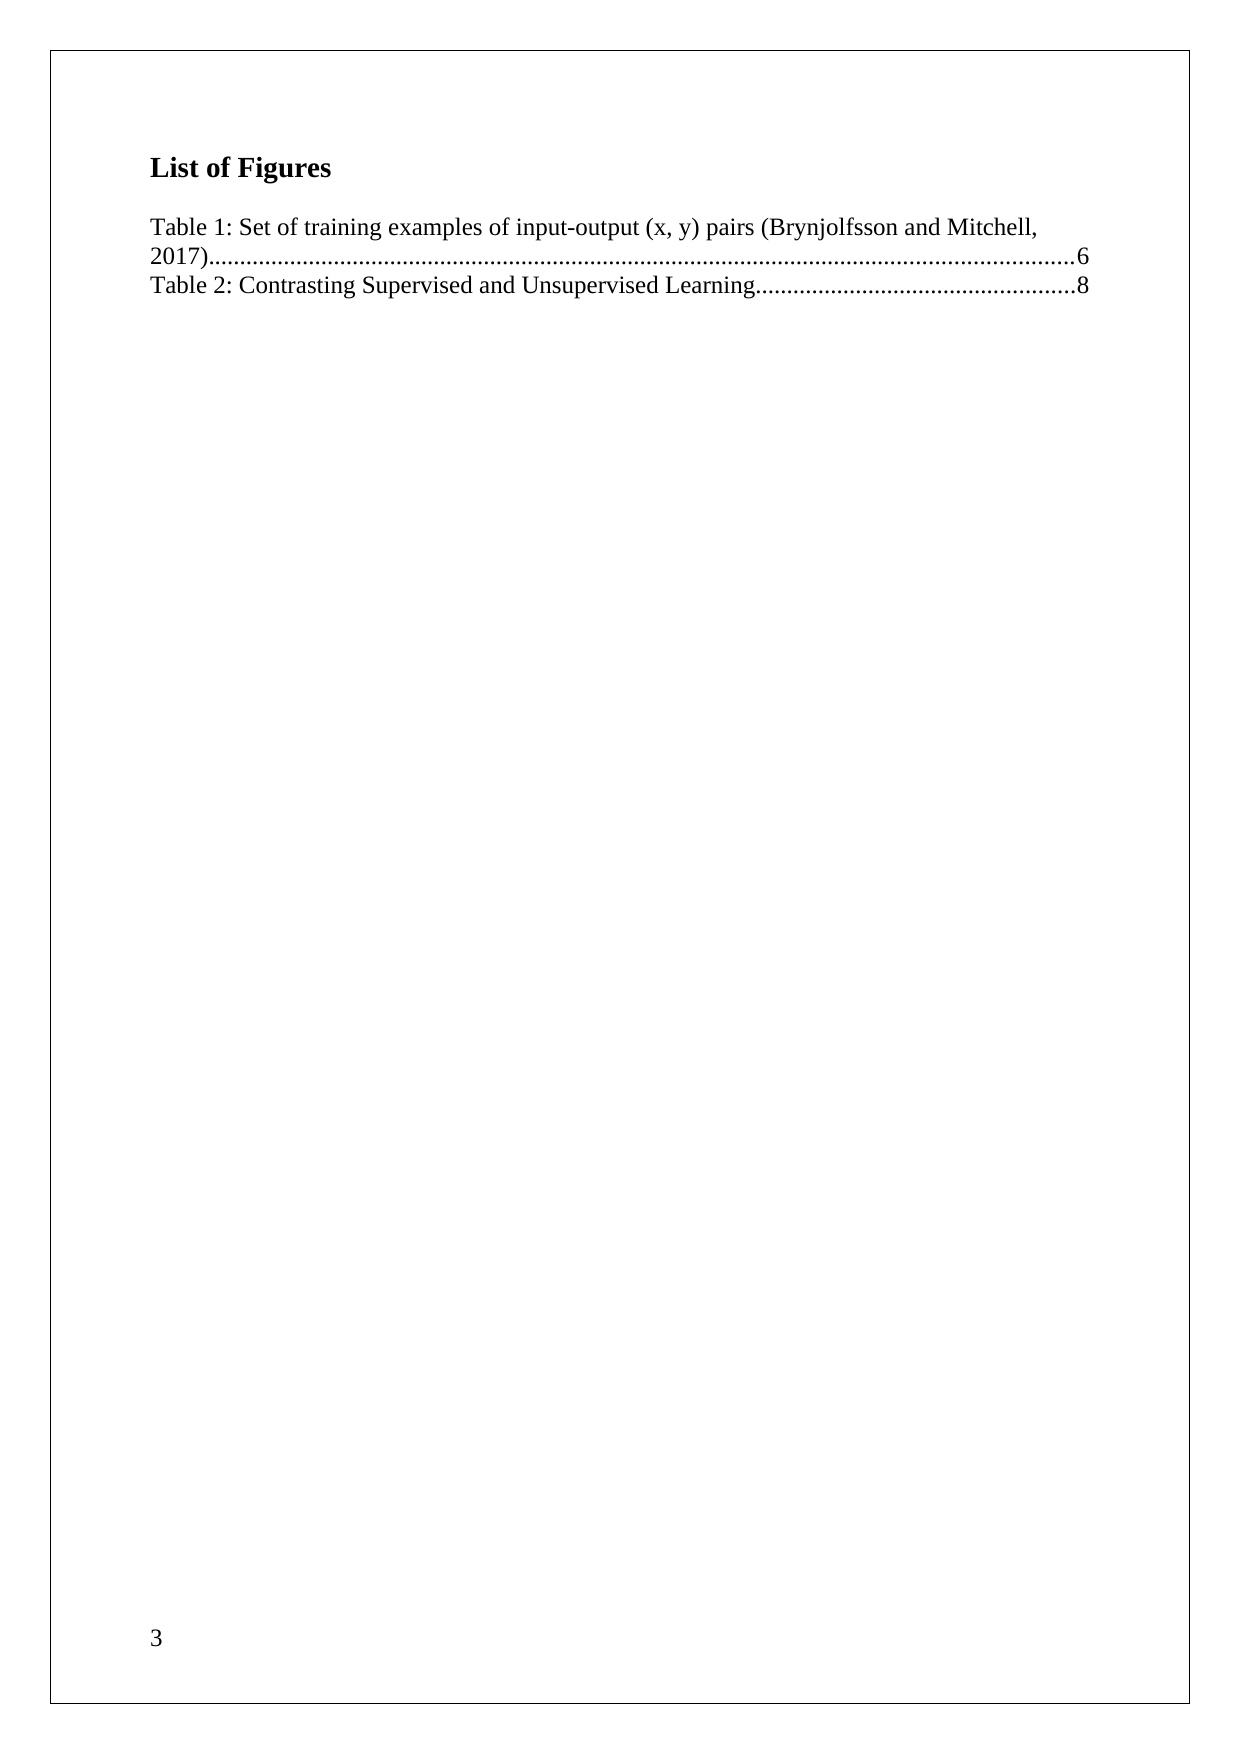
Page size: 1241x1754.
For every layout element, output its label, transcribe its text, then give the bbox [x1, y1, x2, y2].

text List of Figures [150, 150, 1090, 183]
text Table 2: Contrasting Supervised and Unsupervised Learning 8 [150, 270, 1090, 298]
text Table 1: Set of training examples of input-output (x, y) pairs (Brynjolfsson and Mitchell, 2017). 6 [150, 212, 1090, 270]
